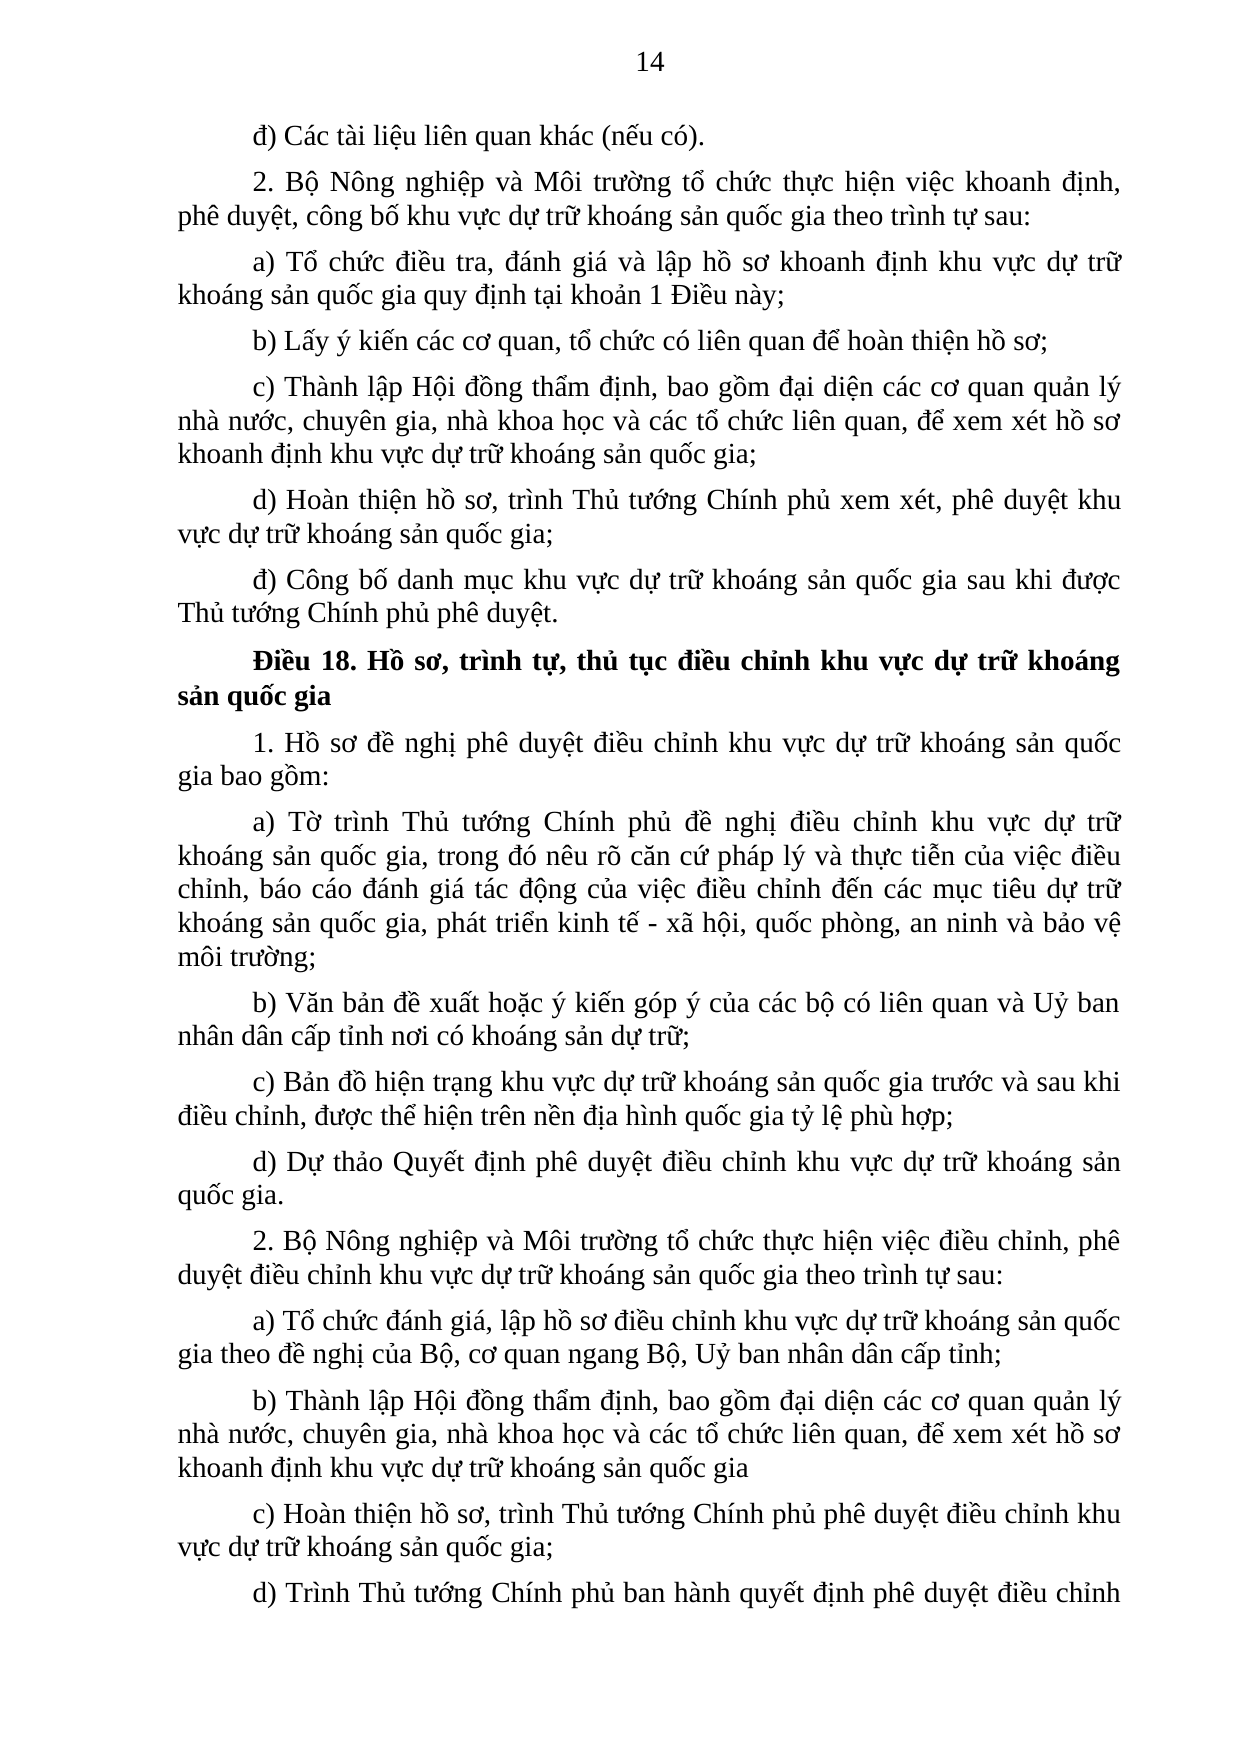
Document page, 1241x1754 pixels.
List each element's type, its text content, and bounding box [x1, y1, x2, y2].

text a) Tổ chức điều tra, đánh giá và lập hồ sơ khoanh định khu vực dự trữ khoáng sản quốc gia quy định tại khoản 1 Điều này; [177, 244, 1122, 311]
text c) Thành lập Hội đồng thẩm định, bao gồm đại diện các cơ quan quản lý nhà nước, chuyên gia, nhà khoa học và các tổ chức liên quan, để xem xét hồ sơ khoanh định khu vực dự trữ khoáng sản quốc gia; [177, 369, 1122, 470]
text b) Thành lập Hội đồng thẩm định, bao gồm đại diện các cơ quan quản lý nhà nước, chuyên gia, nhà khoa học và các tổ chức liên quan, để xem xét hồ sơ khoanh định khu vực dự trữ khoáng sản quốc gia [177, 1383, 1122, 1483]
text 2. Bộ Nông nghiệp và Môi trường tổ chức thực hiện việc khoanh định, phê duyệt, công bố khu vực dự trữ khoáng sản quốc gia theo trình tự sau: [177, 164, 1122, 231]
text 1. Hồ sơ đề nghị phê duyệt điều chỉnh khu vực dự trữ khoáng sản quốc gia bao gồm: [177, 725, 1122, 792]
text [177, 1575, 1122, 1609]
text d) Dự thảo Quyết định phê duyệt điều chỉnh khu vực dự trữ khoáng sản quốc gia. [177, 1144, 1122, 1211]
text a) Tổ chức đánh giá, lập hồ sơ điều chỉnh khu vực dự trữ khoáng sản quốc gia theo đề nghị của Bộ, cơ quan ngang Bộ, Uỷ ban nhân dân cấp tỉnh; [177, 1303, 1122, 1370]
text c) Hoàn thiện hồ sơ, trình Thủ tướng Chính phủ phê duyệt điều chỉnh khu vực dự trữ khoáng sản quốc gia; [177, 1496, 1122, 1563]
text d) Hoàn thiện hồ sơ, trình Thủ tướng Chính phủ xem xét, phê duyệt khu vực dự trữ khoáng sản quốc gia; [177, 482, 1122, 549]
text b) Lấy ý kiến các cơ quan, tổ chức có liên quan để hoàn thiện hồ sơ; [177, 323, 1122, 357]
text a) Tờ trình Thủ tướng Chính phủ đề nghị điều chỉnh khu vực dự trữ khoáng sản quốc gia, trong đó nêu rõ căn cứ pháp lý và thực tiễn của việc điều chỉnh, báo cáo đánh giá tác động của việc điều chỉnh đến các mục tiêu dự trữ khoáng sản quốc gia, phát triển kinh tế - xã hội, quốc phòng, an ninh và bảo vệ môi trường; [177, 804, 1122, 972]
text đ) Công bố danh mục khu vực dự trữ khoáng sản quốc gia sau khi được Thủ tướng Chính phủ phê duyệt. [177, 562, 1122, 629]
text c) Bản đồ hiện trạng khu vực dự trữ khoáng sản quốc gia trước và sau khi điều chỉnh, được thể hiện trên nền địa hình quốc gia tỷ lệ phù hợp; [177, 1064, 1122, 1131]
text đ) Các tài liệu liên quan khác (nếu có). [177, 118, 1122, 152]
text Điều 18. Hồ sơ, trình tự, thủ tục điều chỉnh khu vực dự trữ khoáng sản quốc gia [177, 642, 1122, 712]
text 2. Bộ Nông nghiệp và Môi trường tổ chức thực hiện việc điều chỉnh, phê duyệt điều chỉnh khu vực dự trữ khoáng sản quốc gia theo trình tự sau: [177, 1223, 1122, 1291]
text b) Văn bản đề xuất hoặc ý kiến góp ý của các bộ có liên quan và Uỷ ban nhân dân cấp tỉnh nơi có khoáng sản dự trữ; [177, 985, 1122, 1052]
